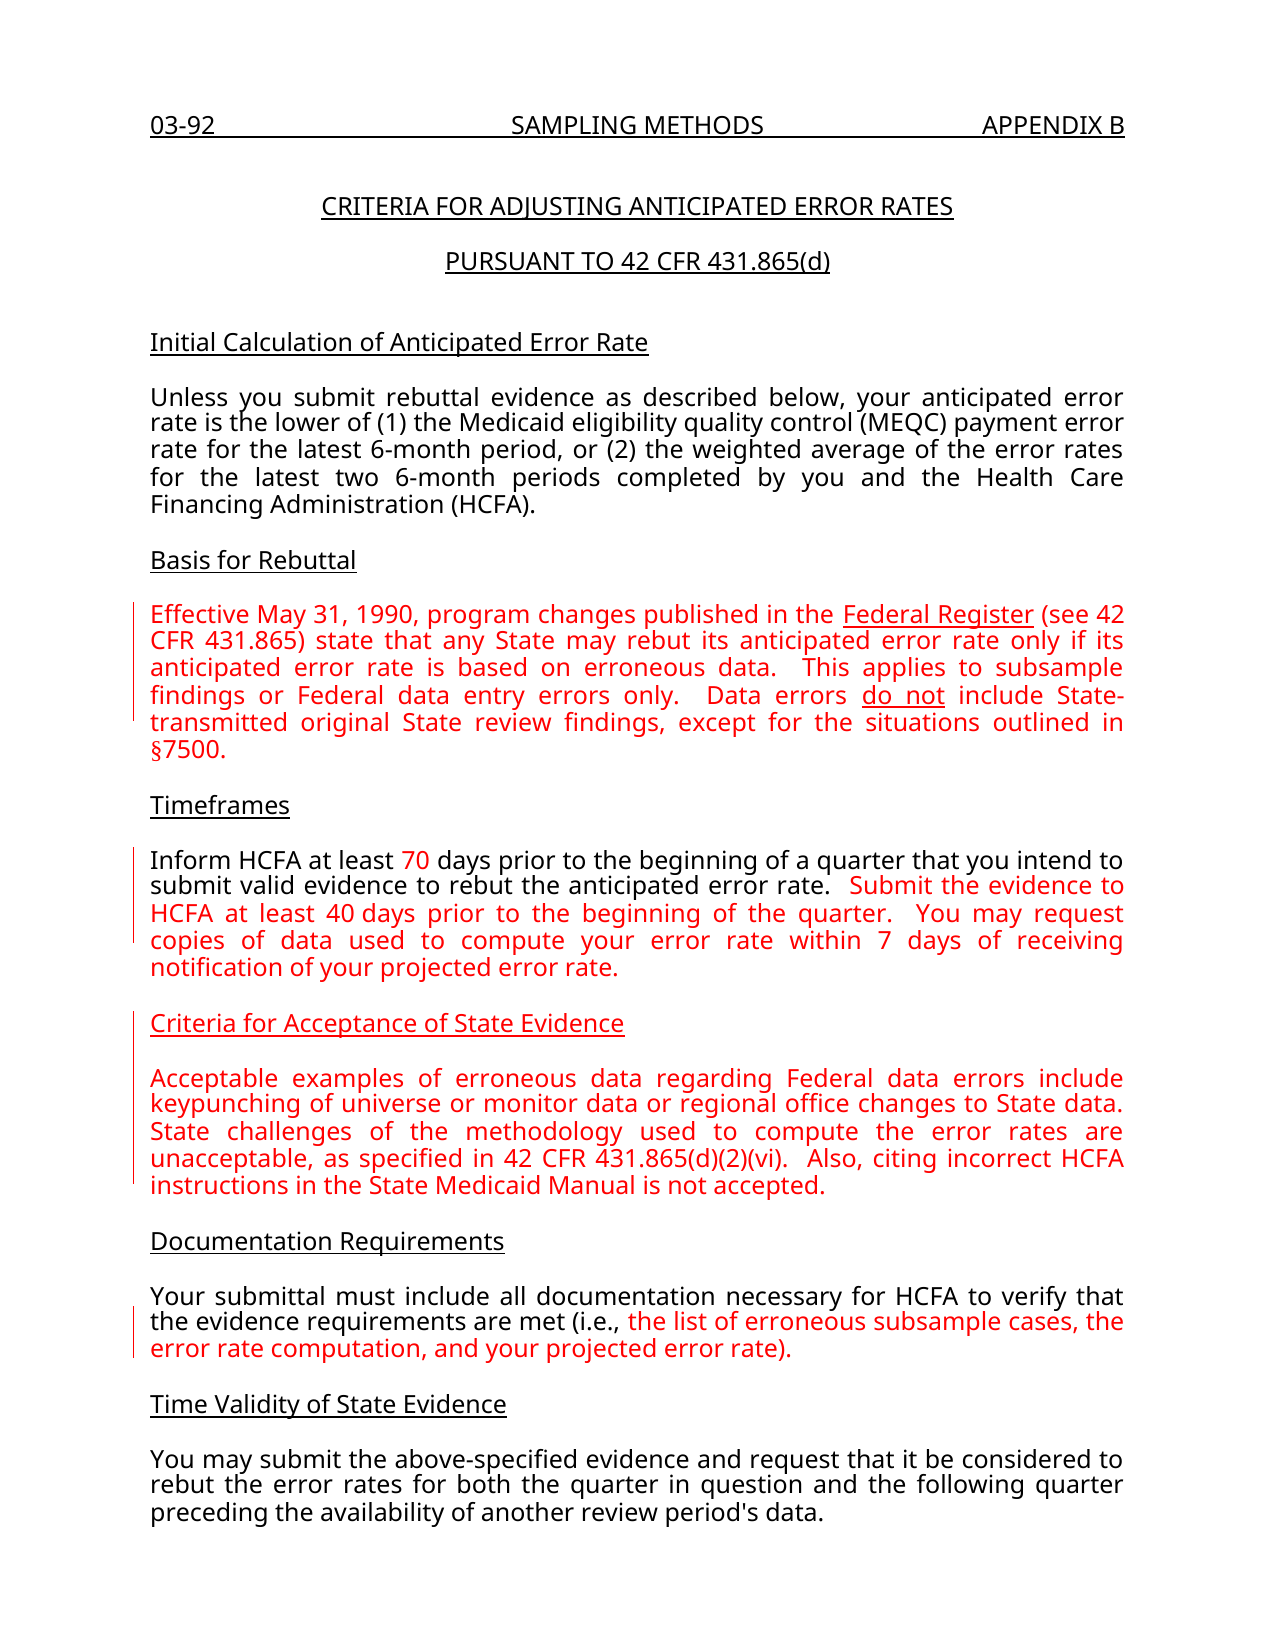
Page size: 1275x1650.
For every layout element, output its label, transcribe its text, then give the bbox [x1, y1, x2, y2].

text Acceptable examples of erroneous data regarding Federal data errors include keypunching of universe or monitor data or regional office changes to State data. State challenges of the methodology used to compute the error rates are unacceptable, as specified in 42 CFR 431.865(d)(2)(vi). Also, citing incorrect HCFA instructions in the State Medicaid Manual is not accepted. [150, 1065, 1125, 1202]
text Basis for Rebuttal [150, 548, 1125, 575]
text Inform HCFA at least 70 days prior to the beginning of a quarter that you intend to submit valid evidence to rebut the anticipated error rate. Submit the evidence to HCFA at least 40 days prior to the beginning of the quarter. You may request copies of data used to compute your error rate within 7 days of receiving notification of your projected error rate. [150, 847, 1125, 984]
text You may submit the above-specified evidence and request that it be considered to rebut the error rates for both the quarter in question and the following quarter preceding the availability of another review period's data. [150, 1447, 1125, 1528]
text Effective May 31, 1990, program changes published in the Federal Register (see 42 CFR 431.865) state that any State may rebut its anticipated error rate only if its anticipated error rate is based on erroneous data. This applies to subsample findings or Federal data entry errors only. Data errors do not include State-transmitted original State review findings, except for the situations outlined in §7500. [150, 602, 1125, 766]
text Initial Calculation of Anticipated Error Rate [150, 330, 1125, 357]
text 03-92 SAMPLING METHODS APPENDIX B [150, 112, 1125, 136]
text Criteria for Acceptance of State Evidence [150, 1011, 1125, 1038]
text Your submittal must include all documentation necessary for HCFA to verify that the evidence requirements are met (i.e., the list of erroneous subsample cases, the error rate computation, and your projected error rate). [150, 1283, 1125, 1365]
text Documentation Requirements [150, 1229, 1125, 1256]
text PURSUANT TO 42 CFR 431.865(d) [150, 248, 1125, 276]
text Timeframes [150, 793, 1125, 820]
text Time Validity of State Evidence [150, 1392, 1125, 1419]
text CRITERIA FOR ADJUSTING ANTICIPATED ERROR RATES [150, 194, 1125, 221]
text Unless you submit rebuttal evidence as described below, your anticipated error rate is the lower of (1) the Medicaid eligibility quality control (MEQC) payment error rate for the latest 6-month period, or (2) the weighted average of the error rates for the latest two 6-month periods completed by you and the Health Care Financing Administration (HCFA). [150, 384, 1125, 521]
